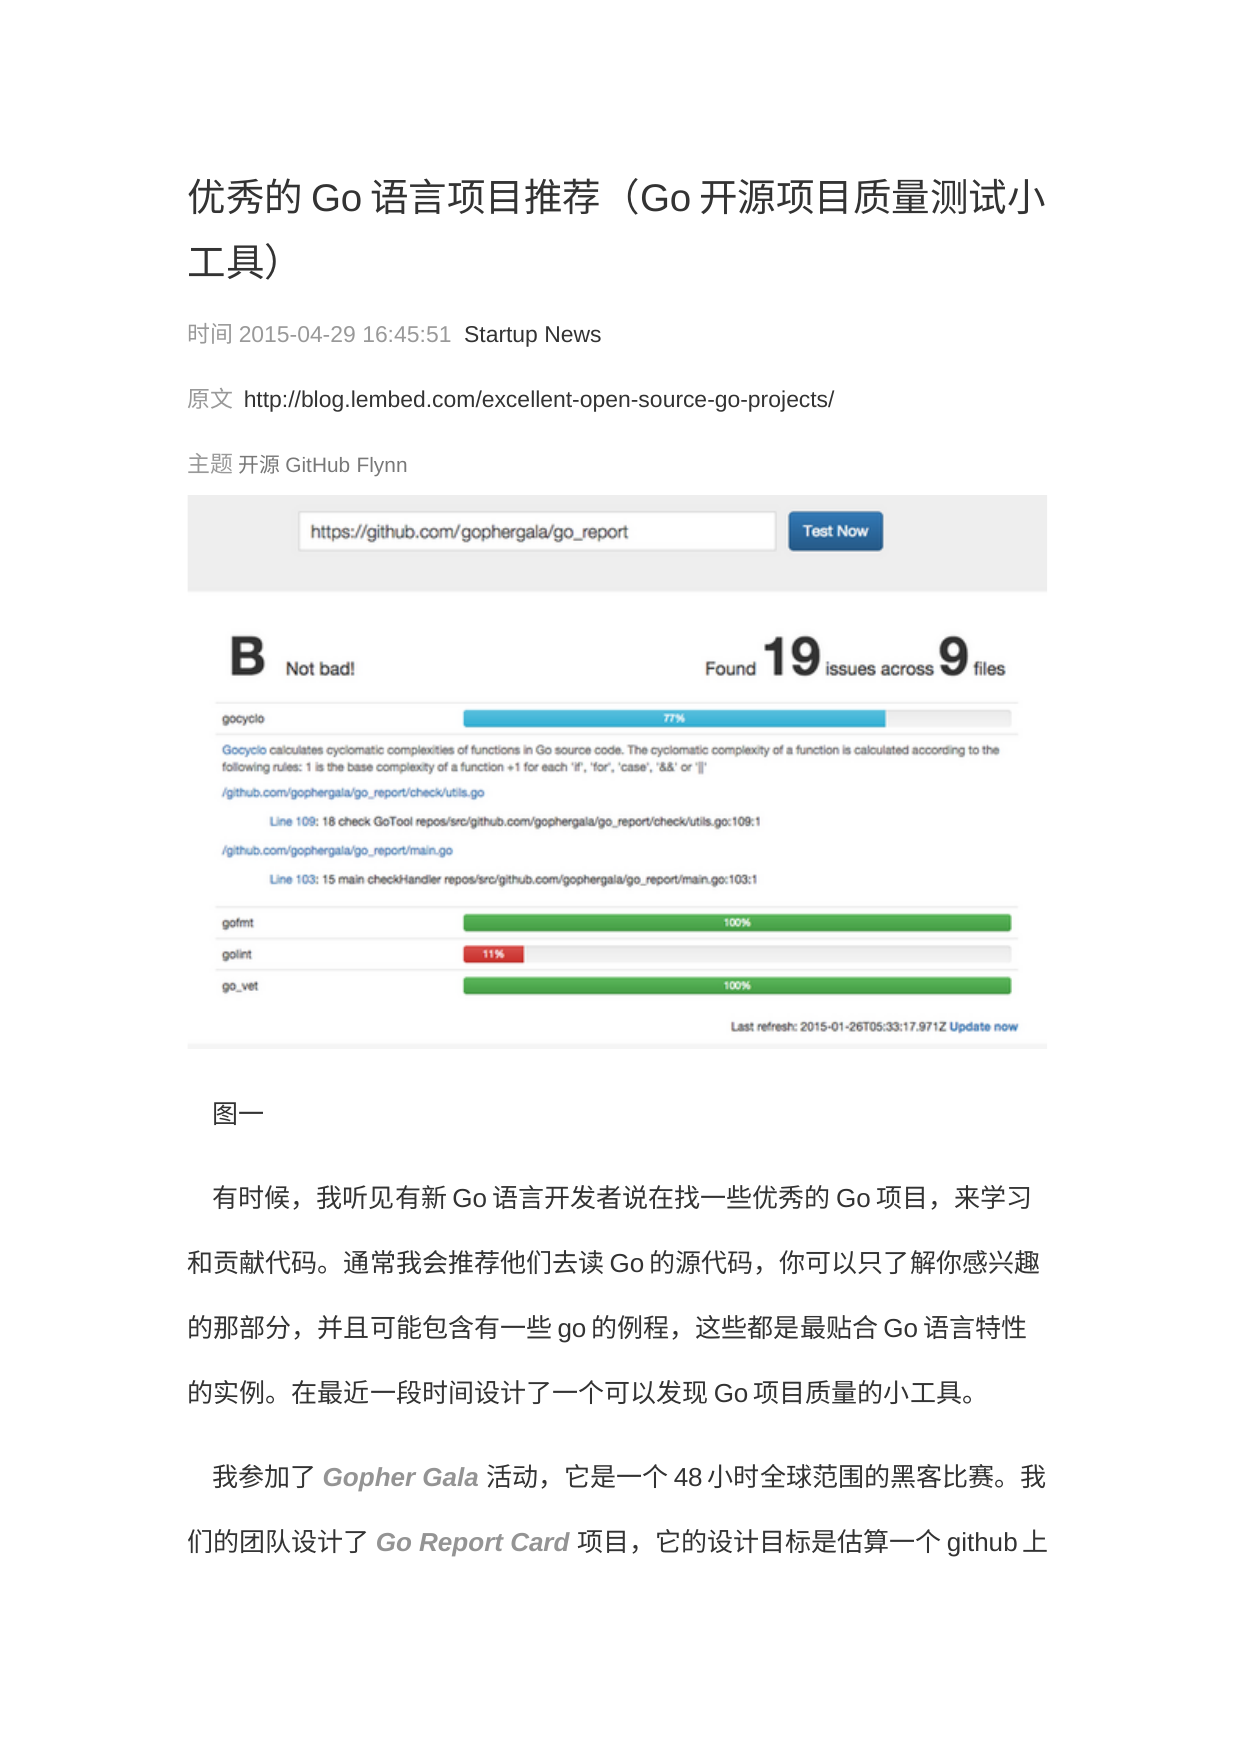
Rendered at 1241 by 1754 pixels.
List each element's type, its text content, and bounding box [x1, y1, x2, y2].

text 优秀的Go语言项目推荐（Go开源项目质量测试小工具） [187, 162, 1053, 292]
picture [187, 495, 1048, 1049]
text 有时候，我听见有新Go语言开发者说在找一些优秀的Go项目，来学习和贡献代码。通常我会推荐他们去读Go的源代码，你可以只了解你感兴趣的那部分，并且可能包含有一些go的例程，这些都是最贴合Go语言特性的实例。在最近一段时间设计了一个可以发现Go项目质量的小工具。 [187, 1164, 1053, 1424]
text 图一 [187, 1080, 1053, 1145]
text 时间 2015-04-29 16:45:51 Startup News [187, 300, 1053, 365]
text 原文 http://blog.lembed.com/excellent-open-source-go-projects/ [187, 365, 1053, 430]
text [187, 1442, 1053, 1572]
text 主题 开源 GitHub Flynn [187, 430, 1053, 495]
